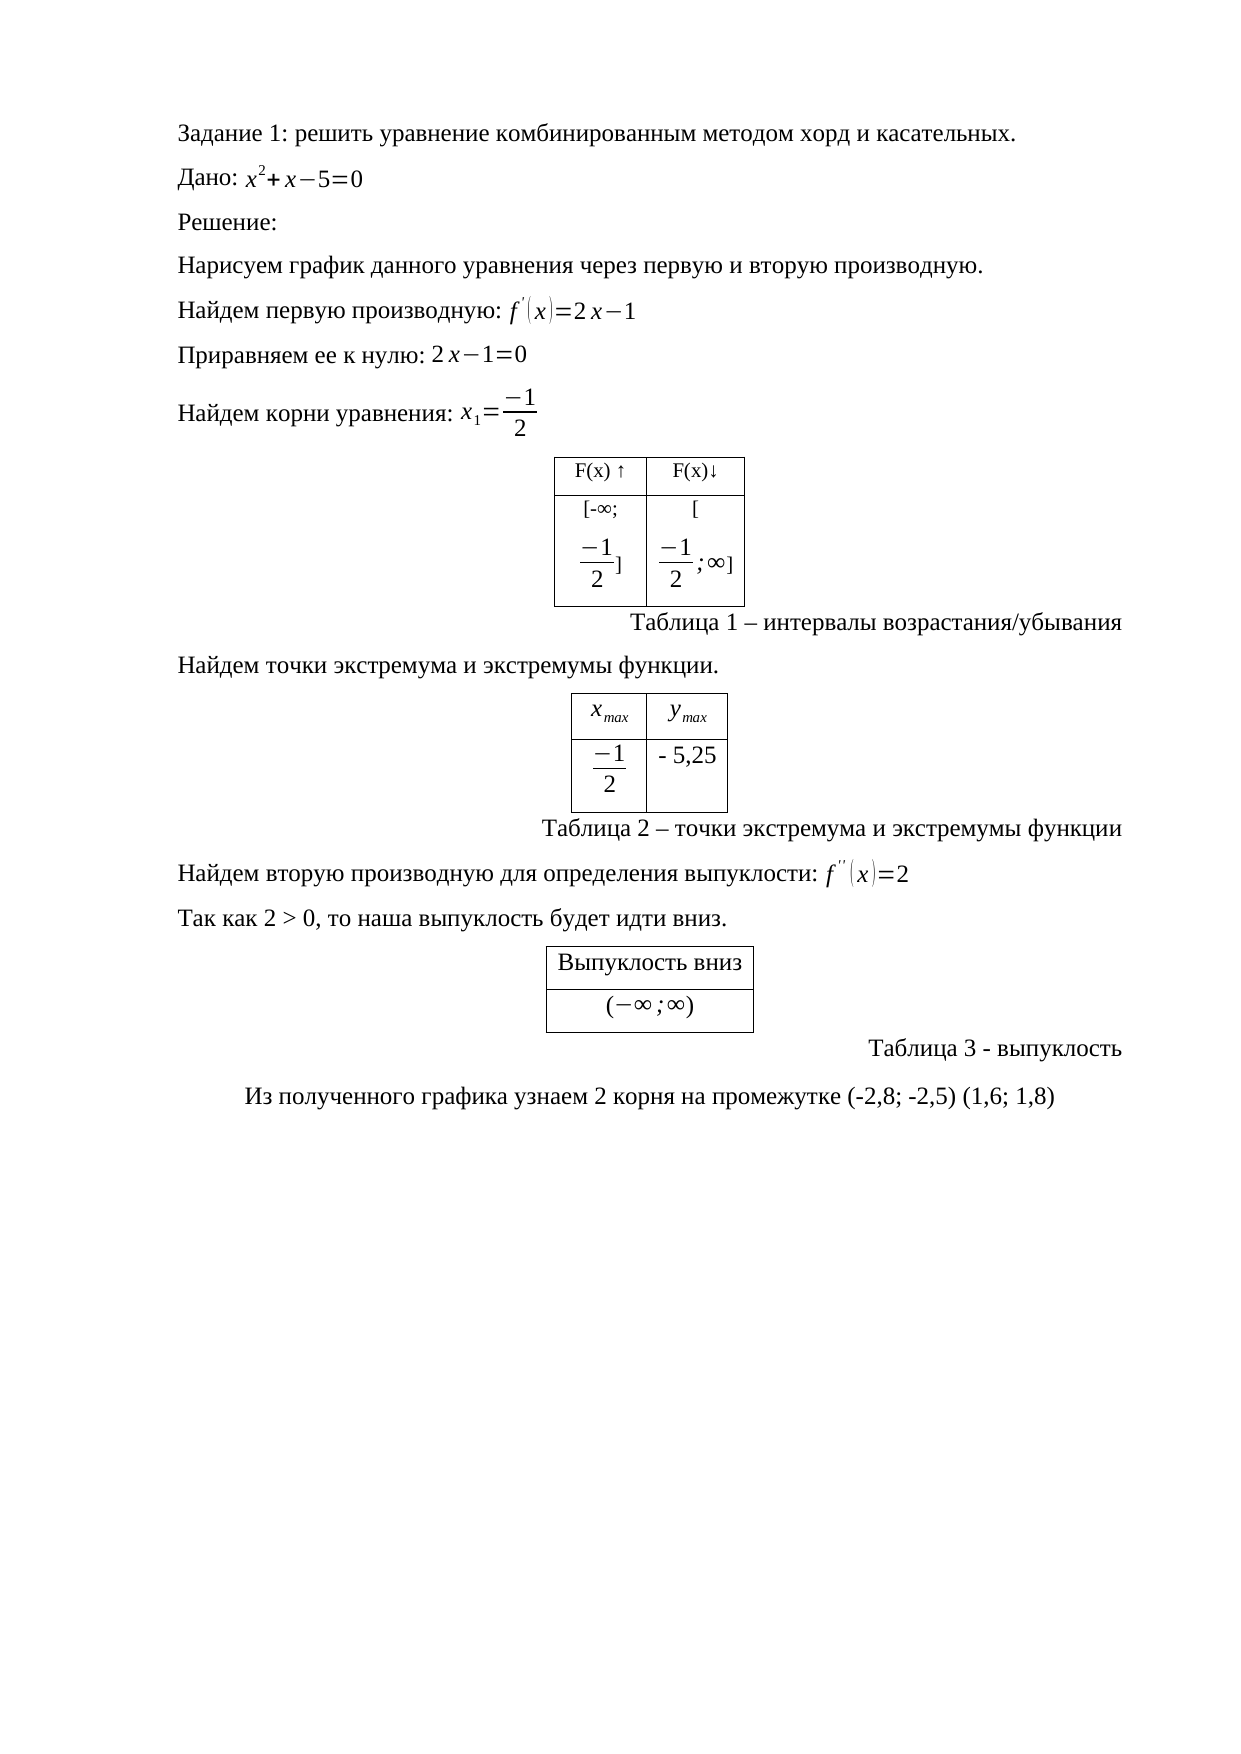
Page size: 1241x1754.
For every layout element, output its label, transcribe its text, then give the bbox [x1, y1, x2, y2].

table_header Выпуклость вниз [547, 947, 753, 989]
table_cell [572, 740, 646, 812]
text Дано: [177, 161, 1122, 192]
text Таблица 1 – интервалы возрастания/убывания [177, 607, 1122, 636]
table_cell [ ] [647, 496, 744, 606]
text Приравняем ее к нулю: [177, 340, 1122, 369]
text Таблица 2 – точки экстремума и экстремумы функции [177, 813, 1122, 842]
table_header F(x) ↑ [555, 458, 646, 495]
text Найдем корни уравнения: [177, 383, 1122, 442]
text Таблица 3 - выпуклость [177, 1033, 1122, 1062]
text Найдем точки экстремума и экстремумы функции. [177, 650, 1122, 679]
table_cell [-∞;] [555, 496, 646, 606]
table_cell () [547, 990, 753, 1032]
table_cell - 5,25 [647, 740, 727, 812]
text Так как 2 > 0, то наша выпуклость будет идти вниз. [177, 903, 1122, 932]
text Задание 1: решить уравнение комбинированным методом хорд и касательных. [177, 118, 1122, 147]
table_header [647, 694, 727, 739]
text Из полученного графика узнаем 2 корня на промежутке (-2,8; -2,5) (1,6; 1,8) [177, 1081, 1122, 1109]
text Найдем первую производную: [177, 293, 1122, 326]
table_header F(x)↓ [647, 458, 744, 495]
text Нарисуем график данного уравнения через первую и вторую производную. [177, 250, 1122, 279]
text Найдем вторую производную для определения выпуклости: [177, 856, 1122, 889]
text Решение: [177, 207, 1122, 236]
table_header [572, 694, 646, 739]
